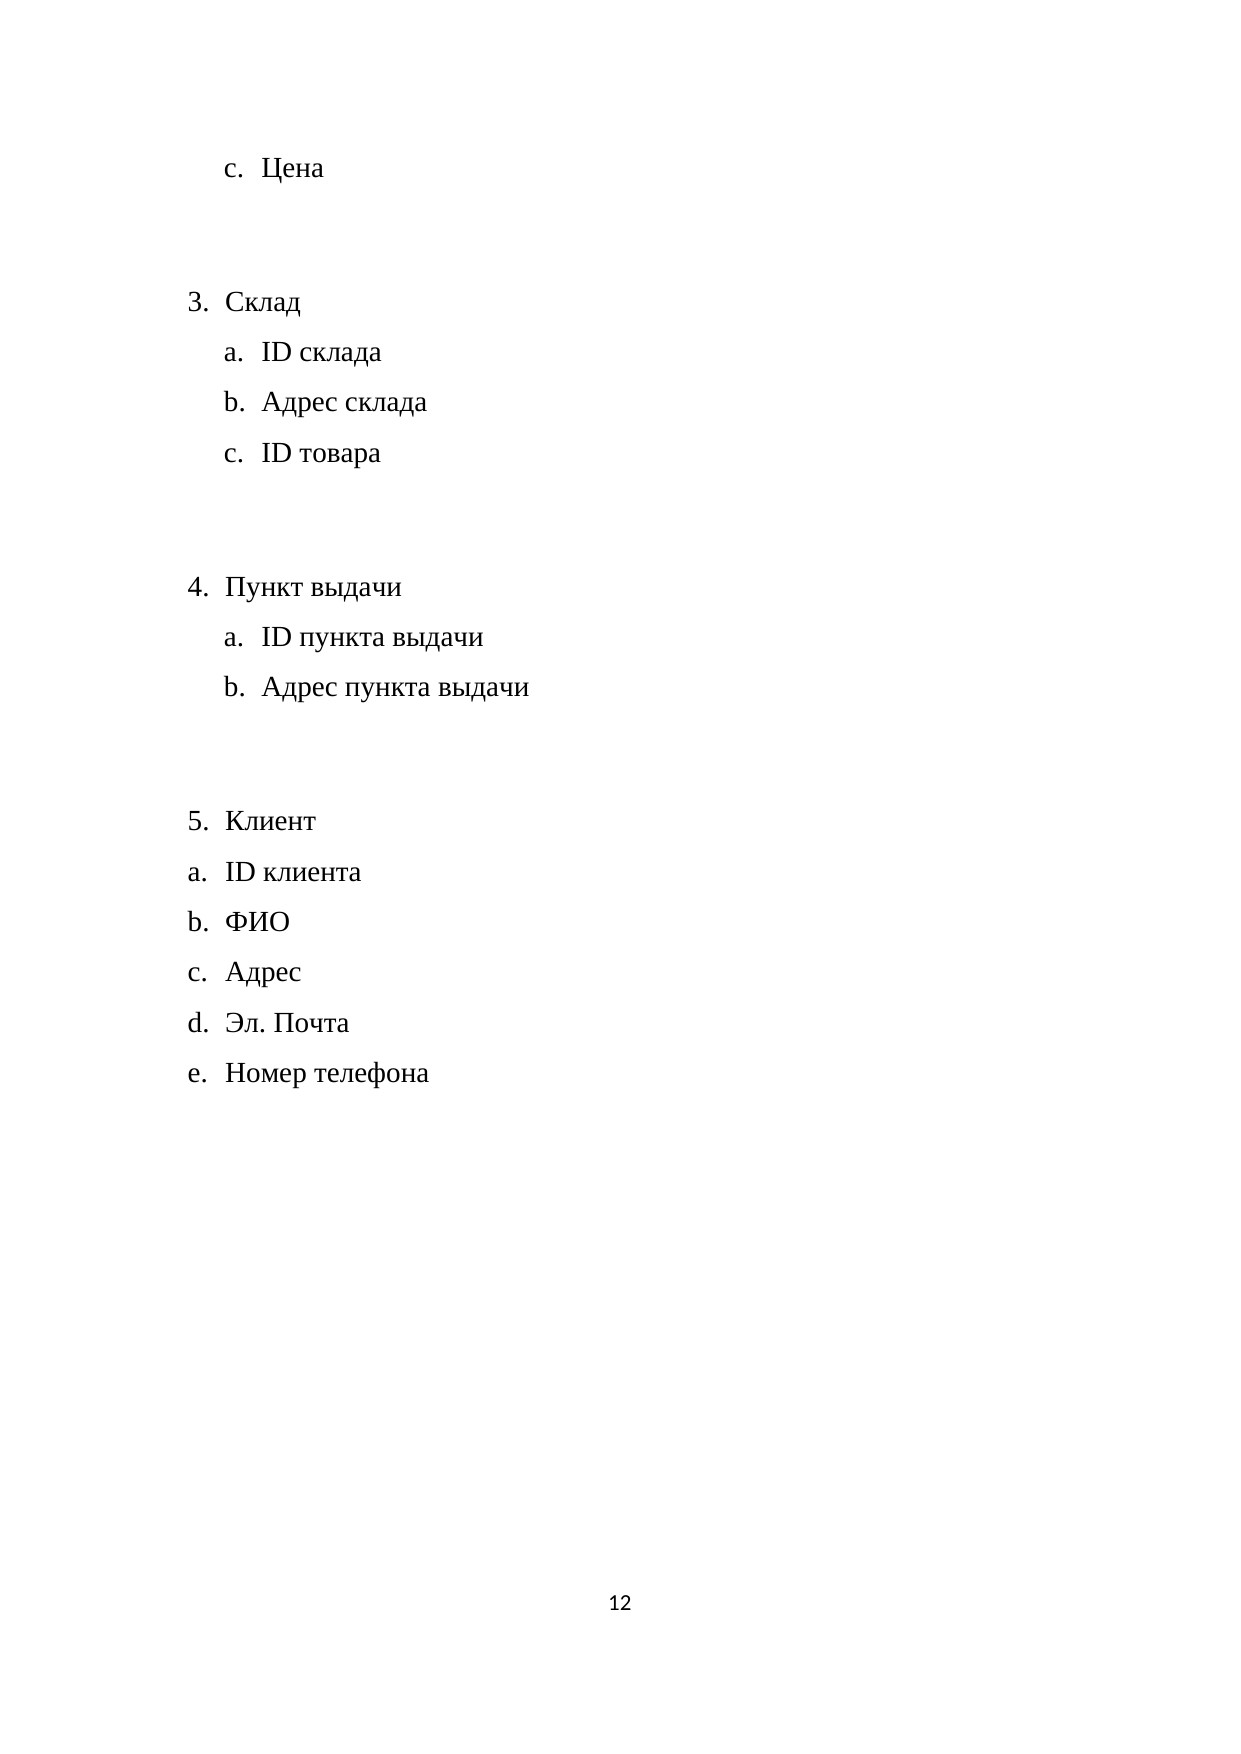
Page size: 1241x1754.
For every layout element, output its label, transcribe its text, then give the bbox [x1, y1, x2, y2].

list Адрес пункта выдачи [224, 669, 1090, 703]
list Адрес склада [224, 384, 1090, 418]
list Клиент [187, 803, 1090, 837]
list Пункт выдачи [187, 569, 1090, 602]
list Номер телефона [187, 1055, 1090, 1088]
list Цена [224, 150, 1090, 183]
list ID пункта выдачи [224, 619, 1090, 653]
list ID клиента [187, 854, 1090, 887]
list Адрес [187, 954, 1090, 988]
list Эл. Почта [187, 1005, 1090, 1038]
list Склад [187, 284, 1090, 317]
list ФИО [187, 904, 1090, 938]
list ID склада [224, 334, 1090, 368]
list ID товара [224, 435, 1090, 468]
